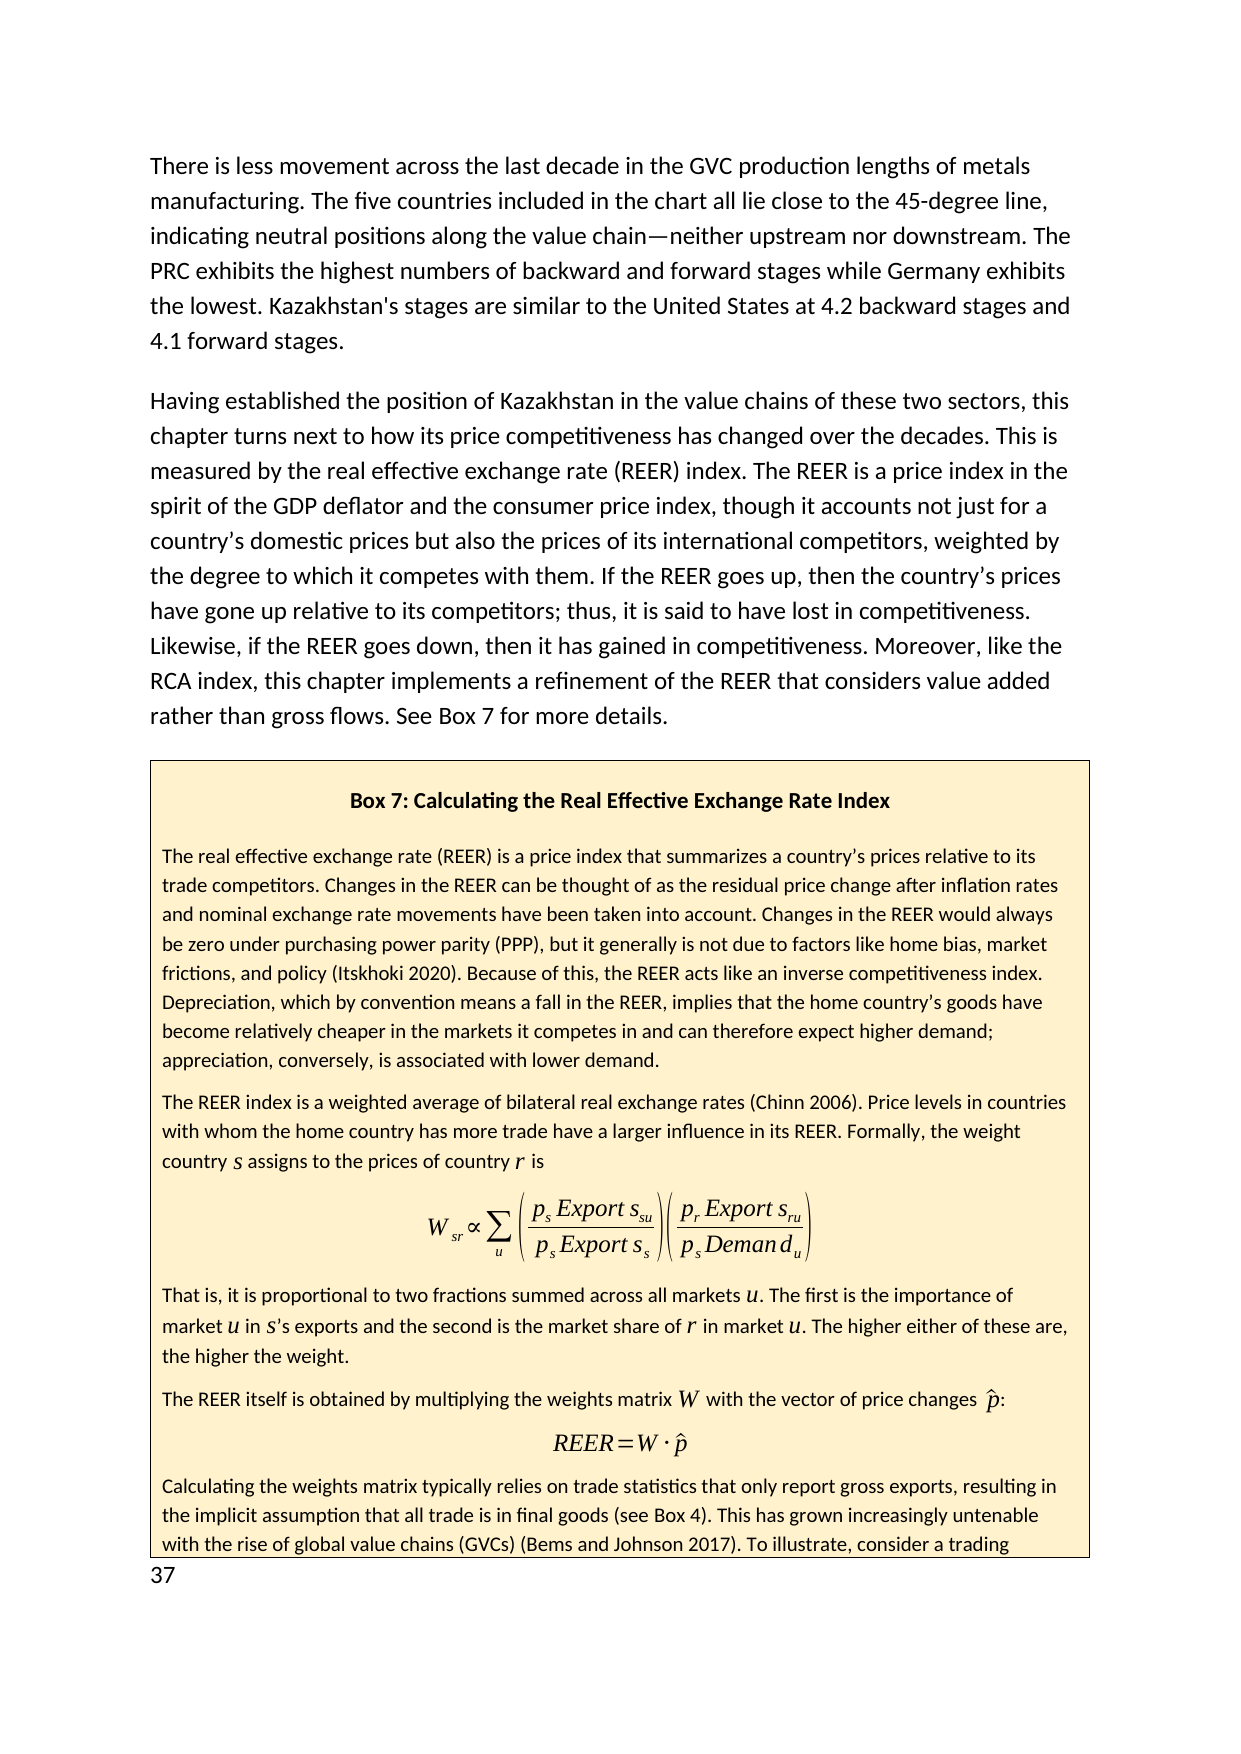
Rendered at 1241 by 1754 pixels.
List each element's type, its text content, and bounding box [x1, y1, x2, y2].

text There is less movement across the last decade in the GVC production lengths of metals manufacturing. The five countries included in the chart all lie close to the 45-degree line, indicating neutral positions along the value chain—neither upstream nor downstream. The PRC exhibits the highest numbers of backward and forward stages while Germany exhibits the lowest. Kazakhstan's stages are similar to the United States at 4.2 backward stages and 4.1 forward stages. [150, 150, 1090, 356]
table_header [151, 761, 1089, 1557]
